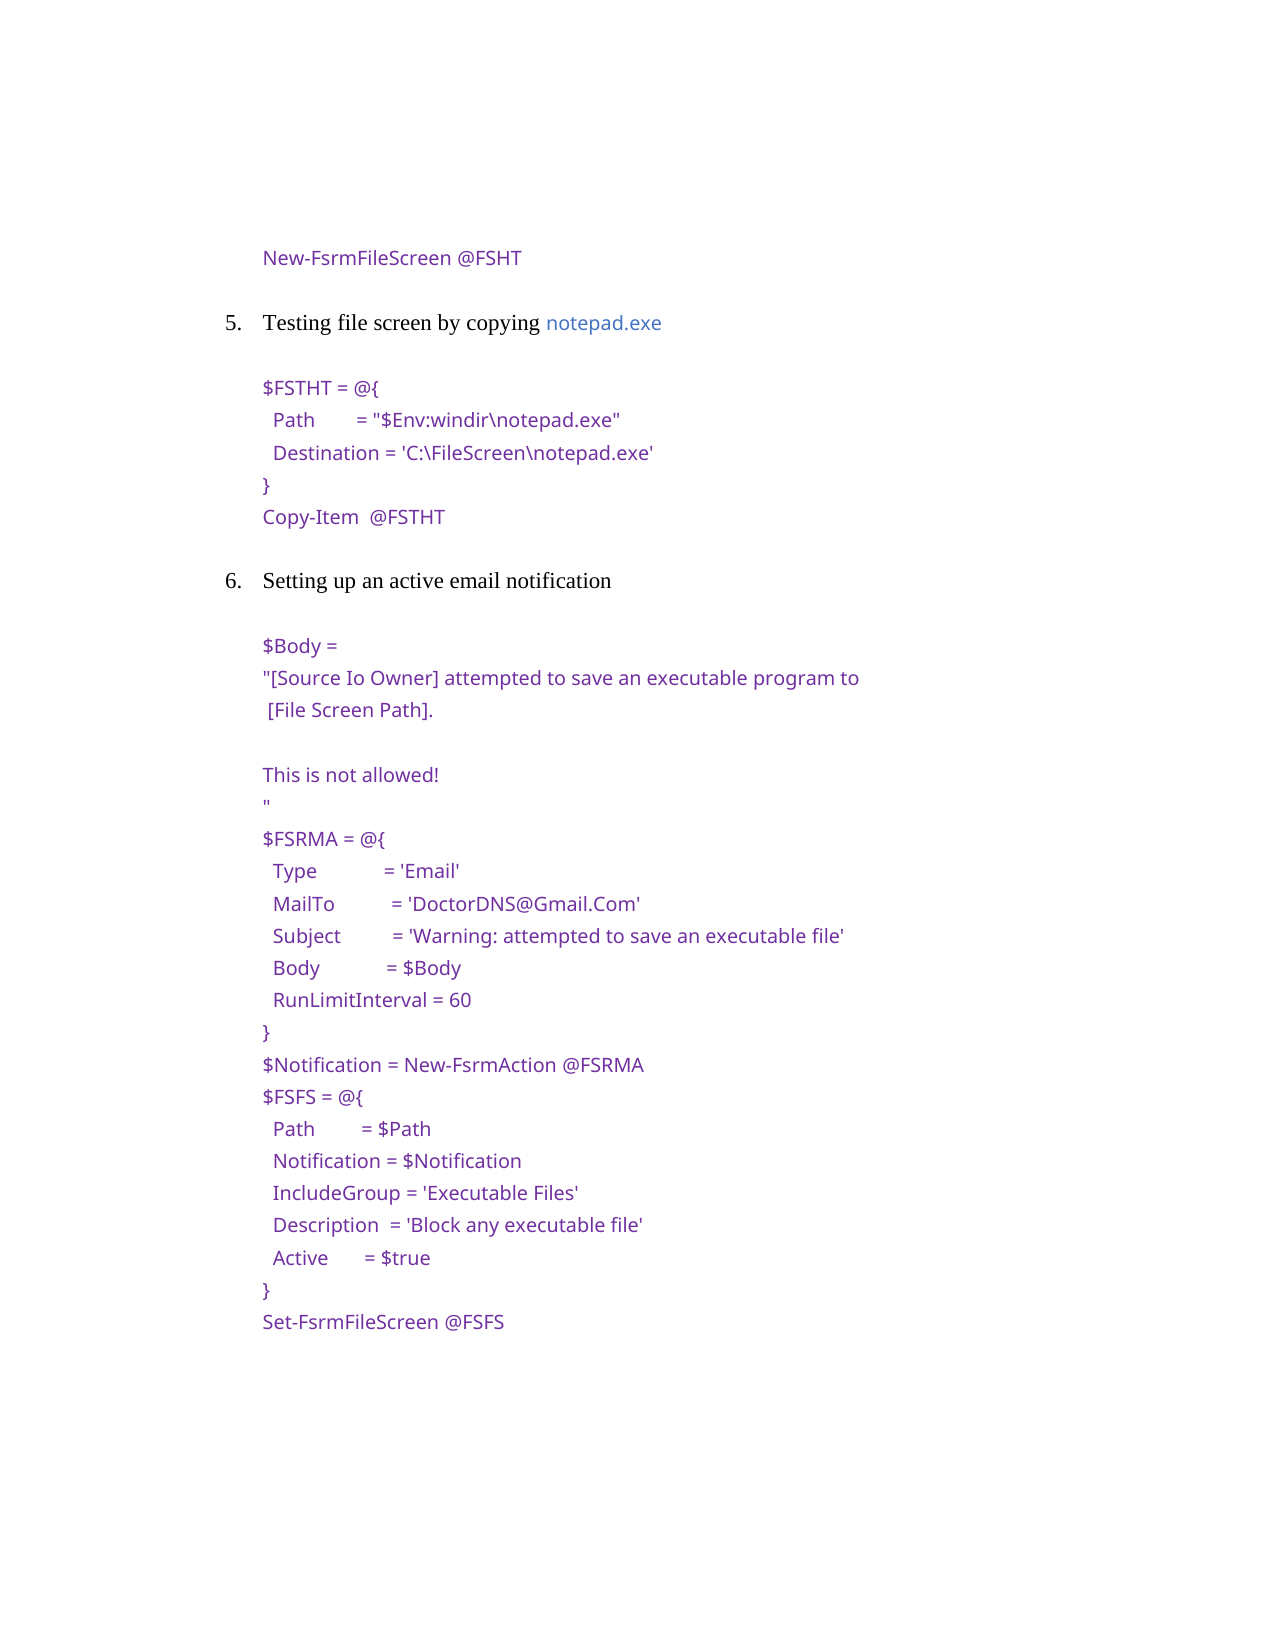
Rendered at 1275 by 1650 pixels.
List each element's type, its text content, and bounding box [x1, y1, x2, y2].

text Subject = 'Warning: attempted to save an executable file' [262, 922, 1050, 949]
text } [262, 1276, 1050, 1303]
text $Body = [262, 632, 1050, 659]
text Notification = $Notification [262, 1147, 1050, 1174]
text Type = 'Email' [262, 858, 1050, 885]
text Setting up an active email notification [225, 568, 1050, 594]
text Path = $Path [262, 1115, 1050, 1142]
text Body = $Body [262, 954, 1050, 981]
text Active = $true [262, 1244, 1050, 1271]
text RunLimitInterval = 60 [262, 986, 1050, 1013]
text $FSFS = @{ [262, 1083, 1050, 1110]
text } [262, 471, 1050, 498]
text "[Source Io Owner] attempted to save an executable program to [262, 664, 1050, 692]
text Path = "$Env:windir\notepad.exe" [262, 407, 1050, 434]
text [File Screen Path]. [262, 697, 1050, 724]
text This is not allowed! [262, 761, 1050, 788]
text } [262, 1019, 1050, 1046]
text Description = 'Block any executable file' [262, 1212, 1050, 1239]
text Set-FsrmFileScreen @FSFS [262, 1308, 1050, 1335]
text New-FsrmFileScreen @FSHT [262, 244, 1050, 271]
text Testing file screen by copying notepad.exe [225, 309, 1050, 336]
text IncludeGroup = 'Executable Files' [262, 1179, 1050, 1207]
text Destination = 'C:\FileScreen\notepad.exe' [262, 439, 1050, 466]
text " [262, 793, 1050, 820]
text $FSTHT = @{ [262, 374, 1050, 401]
text Copy-Item @FSTHT [262, 503, 1050, 530]
text $Notification = New-FsrmAction @FSRMA [262, 1051, 1050, 1078]
text MailTo = 'DoctorDNS@Gmail.Com' [262, 890, 1050, 917]
text $FSRMA = @{ [262, 826, 1050, 852]
